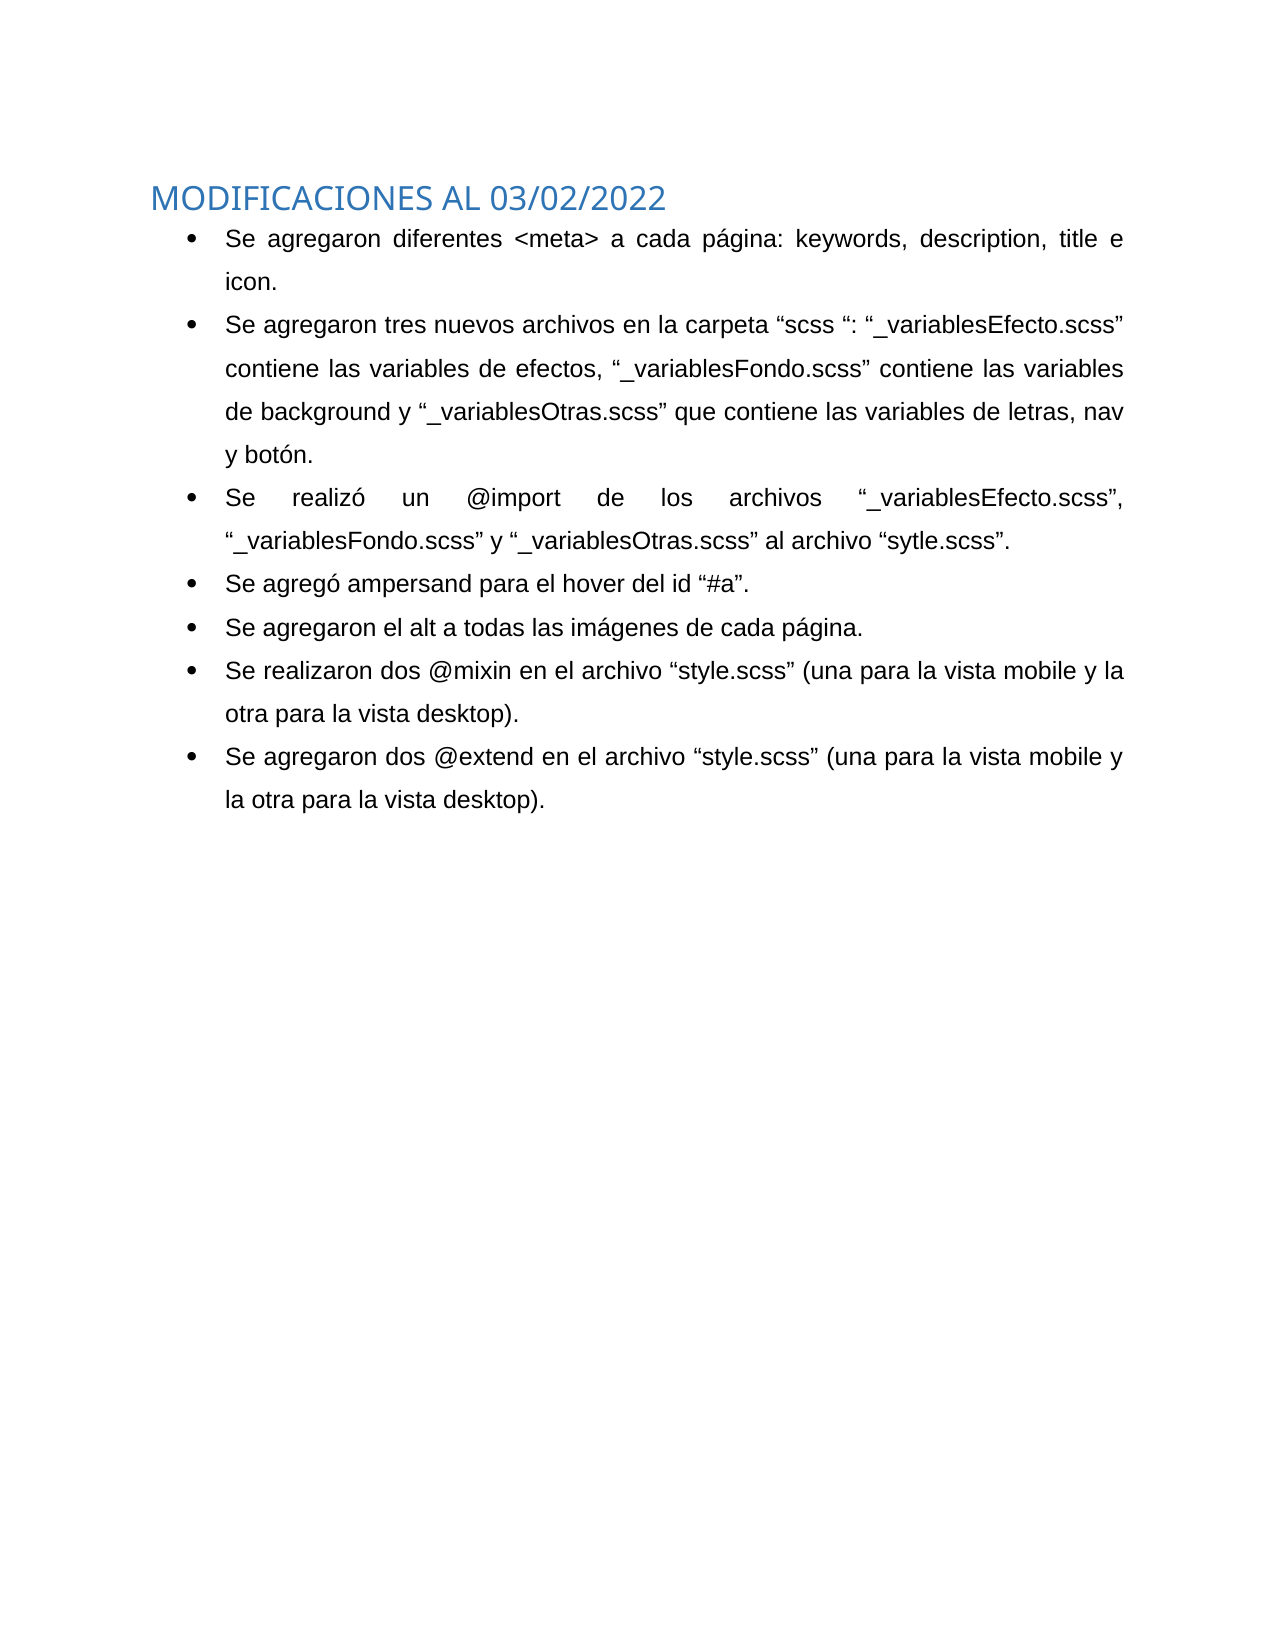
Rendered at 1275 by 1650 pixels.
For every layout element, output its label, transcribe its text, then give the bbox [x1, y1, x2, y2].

list Se agregaron tres nuevos archivos en la carpeta “scss “: “_variablesEfecto.scss” contiene las variables de efectos, “_variablesFondo.scss” contiene las variables de background y “_variablesOtras.scss” que contiene las variables de letras, nav y botón. [187, 310, 1125, 468]
list Se agregaron dos @extend en el archivo “style.scss” (una para la vista mobile y la otra para la vista desktop). [187, 742, 1125, 814]
list Se agregó ampersand para el hover del id “#a”. [187, 569, 1125, 598]
list Se realizaron dos @mixin en el archivo “style.scss” (una para la vista mobile y la otra para la vista desktop). [187, 656, 1125, 728]
subtitle MODIFICACIONES AL 03/02/2022 [150, 175, 1125, 220]
list Se agregaron el alt a todas las imágenes de cada página. [187, 612, 1125, 641]
list Se realizó un @import de los archivos “_variablesEfecto.scss”, “_variablesFondo.scss” y “_variablesOtras.scss” al archivo “sytle.scss”. [187, 483, 1125, 555]
list Se agregaron diferentes <meta> a cada página: keywords, description, title e icon. [187, 224, 1125, 296]
